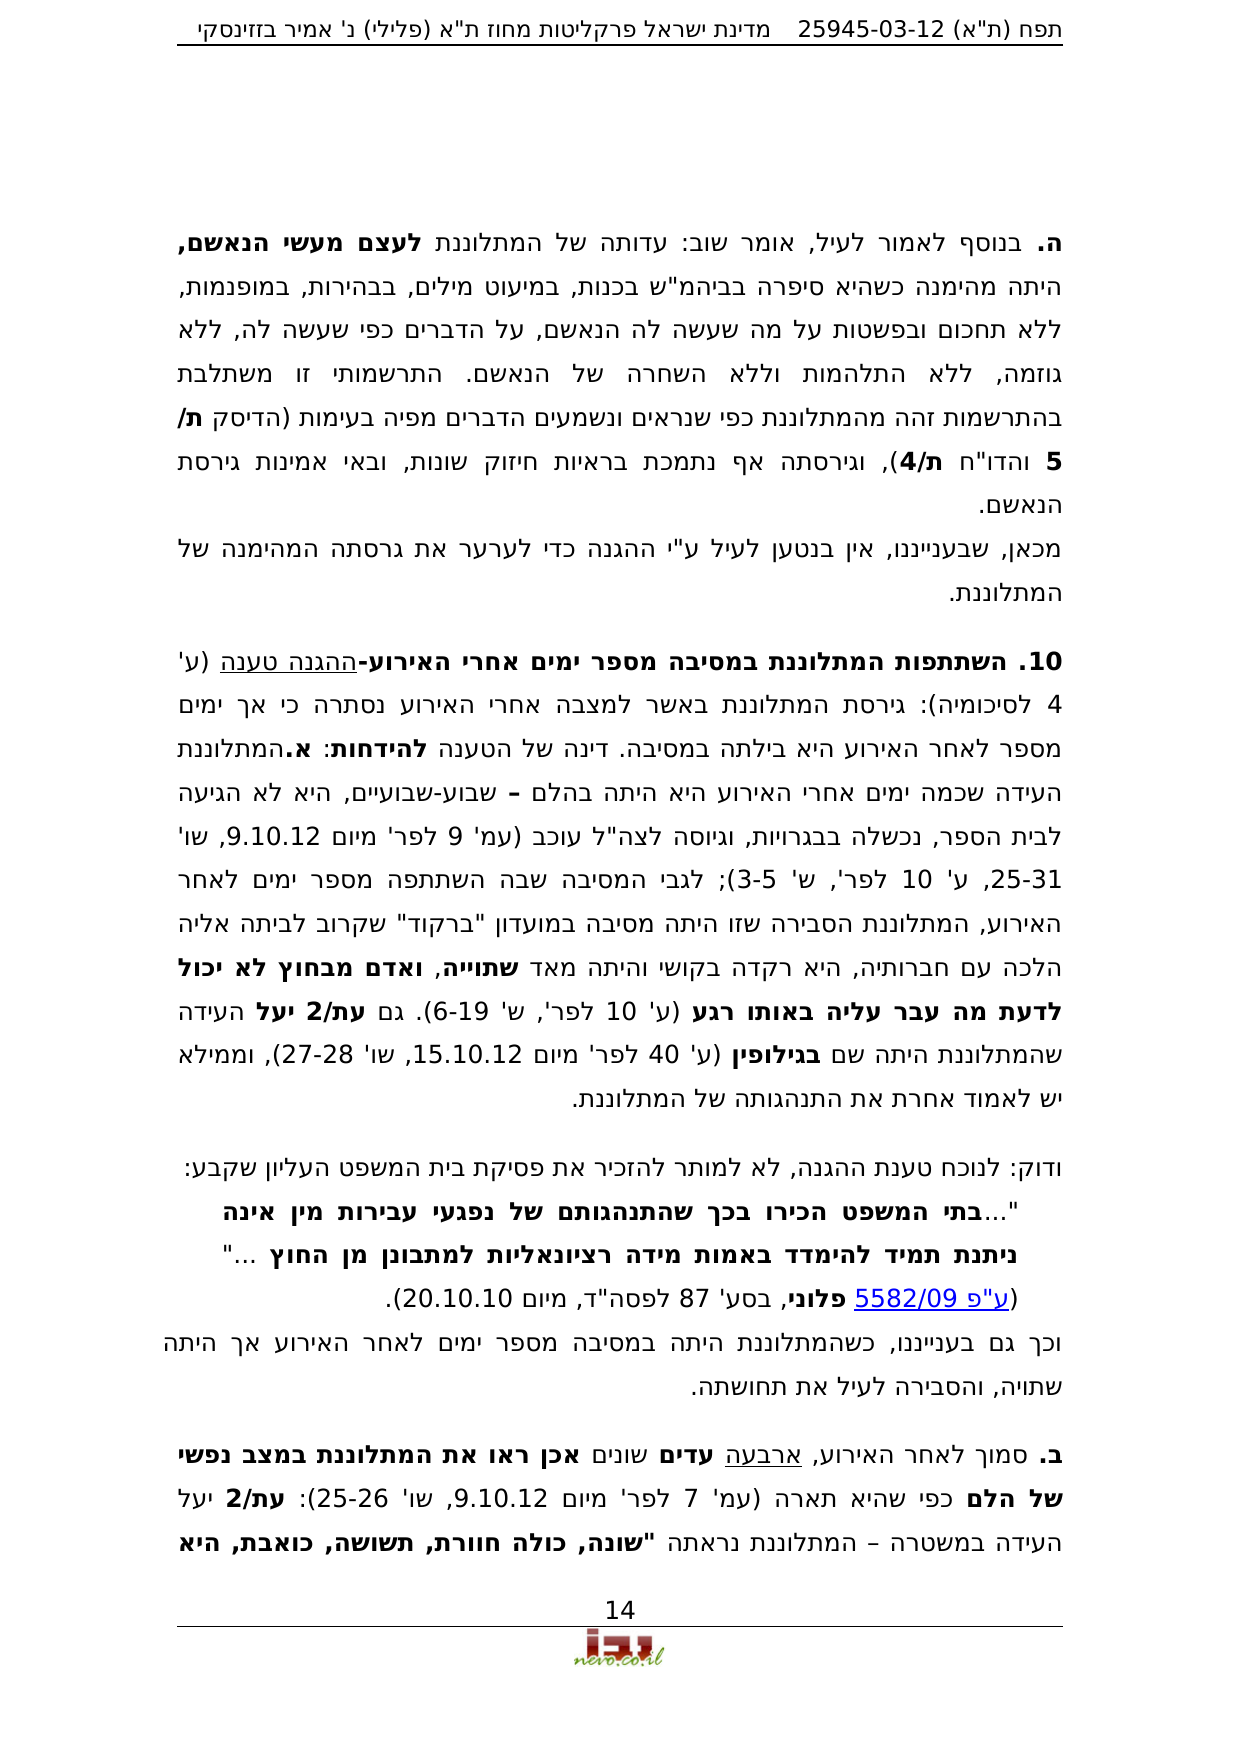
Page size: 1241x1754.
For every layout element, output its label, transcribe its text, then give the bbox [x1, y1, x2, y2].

text ודוק: לנוכח טענת ההגנה, לא למותר להזכיר את פסיקת בית המשפט העליון שקבע: [177, 1153, 1063, 1182]
text ה. בנוסף לאמור לעיל, אומר שוב: עדותה של המתלוננת לעצם מעשי הנאשם, היתה מהימנה כשהיא סיפרה בביהמ"ש בכנות, במיעוט מילים, בבהירות, במופנמות, ללא תחכום ובפשטות על מה שעשה לה הנאשם, על הדברים כפי שעשה לה, ללא גוזמה, ללא התלהמות וללא השחרה של הנאשם. התרשמותי זו משתלבת בהתרשמות זהה מהמתלוננת כפי שנראים ונשמעים הדברים מפיה בעימות (הדיסק ת/5 והדו"ח ת/4), וגירסתה אף נתמכת בראיות חיזוק שונות, ובאי אמינות גירסת הנאשם. [177, 228, 1063, 520]
text 10. השתתפות המתלוננת במסיבה מספר ימים אחרי האירוע-ההגנה טענה (ע' 4 לסיכומיה): גירסת המתלוננת באשר למצבה אחרי האירוע נסתרה כי אך ימים מספר לאחר האירוע היא בילתה במסיבה. דינה של הטענה להידחות: א.המתלוננת העידה שכמה ימים אחרי האירוע היא היתה בהלם – שבוע-שבועיים, היא לא הגיעה לבית הספר, נכשלה בבגרויות, וגיוסה לצה"ל עוכב (עמ' 9 לפר' מיום 9.10.12, שו' 25-31, ע' 10 לפר', ש' 3-5); לגבי המסיבה שבה השתתפה מספר ימים לאחר האירוע, המתלוננת הסבירה שזו היתה מסיבה במועדון "ברקוד" שקרוב לביתה אליה הלכה עם חברותיה, היא רקדה בקושי והיתה מאד שתוייה, ואדם מבחוץ לא יכול לדעת מה עבר עליה באותו רגע (ע' 10 לפר', ש' 6-19). גם עת/2 יעל העידה שהמתלוננת היתה שם בגילופין (ע' 40 לפר' מיום 15.10.12, שו' 27-28), וממילא יש לאמוד אחרת את התנהגותה של המתלוננת. [177, 647, 1063, 1114]
text מכאן, שבענייננו, אין בנטען לעיל ע"י ההגנה כדי לערער את גרסתה המהימנה של המתלוננת. [177, 534, 1063, 607]
picture [574, 1628, 666, 1667]
text "...בתי המשפט הכירו בכך שהתנהגותם של נפגעי עבירות מין אינה ניתנת תמיד להימדד באמות מידה רציונאליות למתבונן מן החוץ ..." (ע"פ 5582/09 פלוני, בסע' 87 לפסה"ד, מיום 20.10.10). [222, 1197, 1019, 1314]
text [177, 1441, 1063, 1557]
text וכך גם בענייננו, כשהמתלוננת היתה במסיבה מספר ימים לאחר האירוע אך היתה שתויה, והסבירה לעיל את תחושתה. [162, 1328, 1063, 1401]
